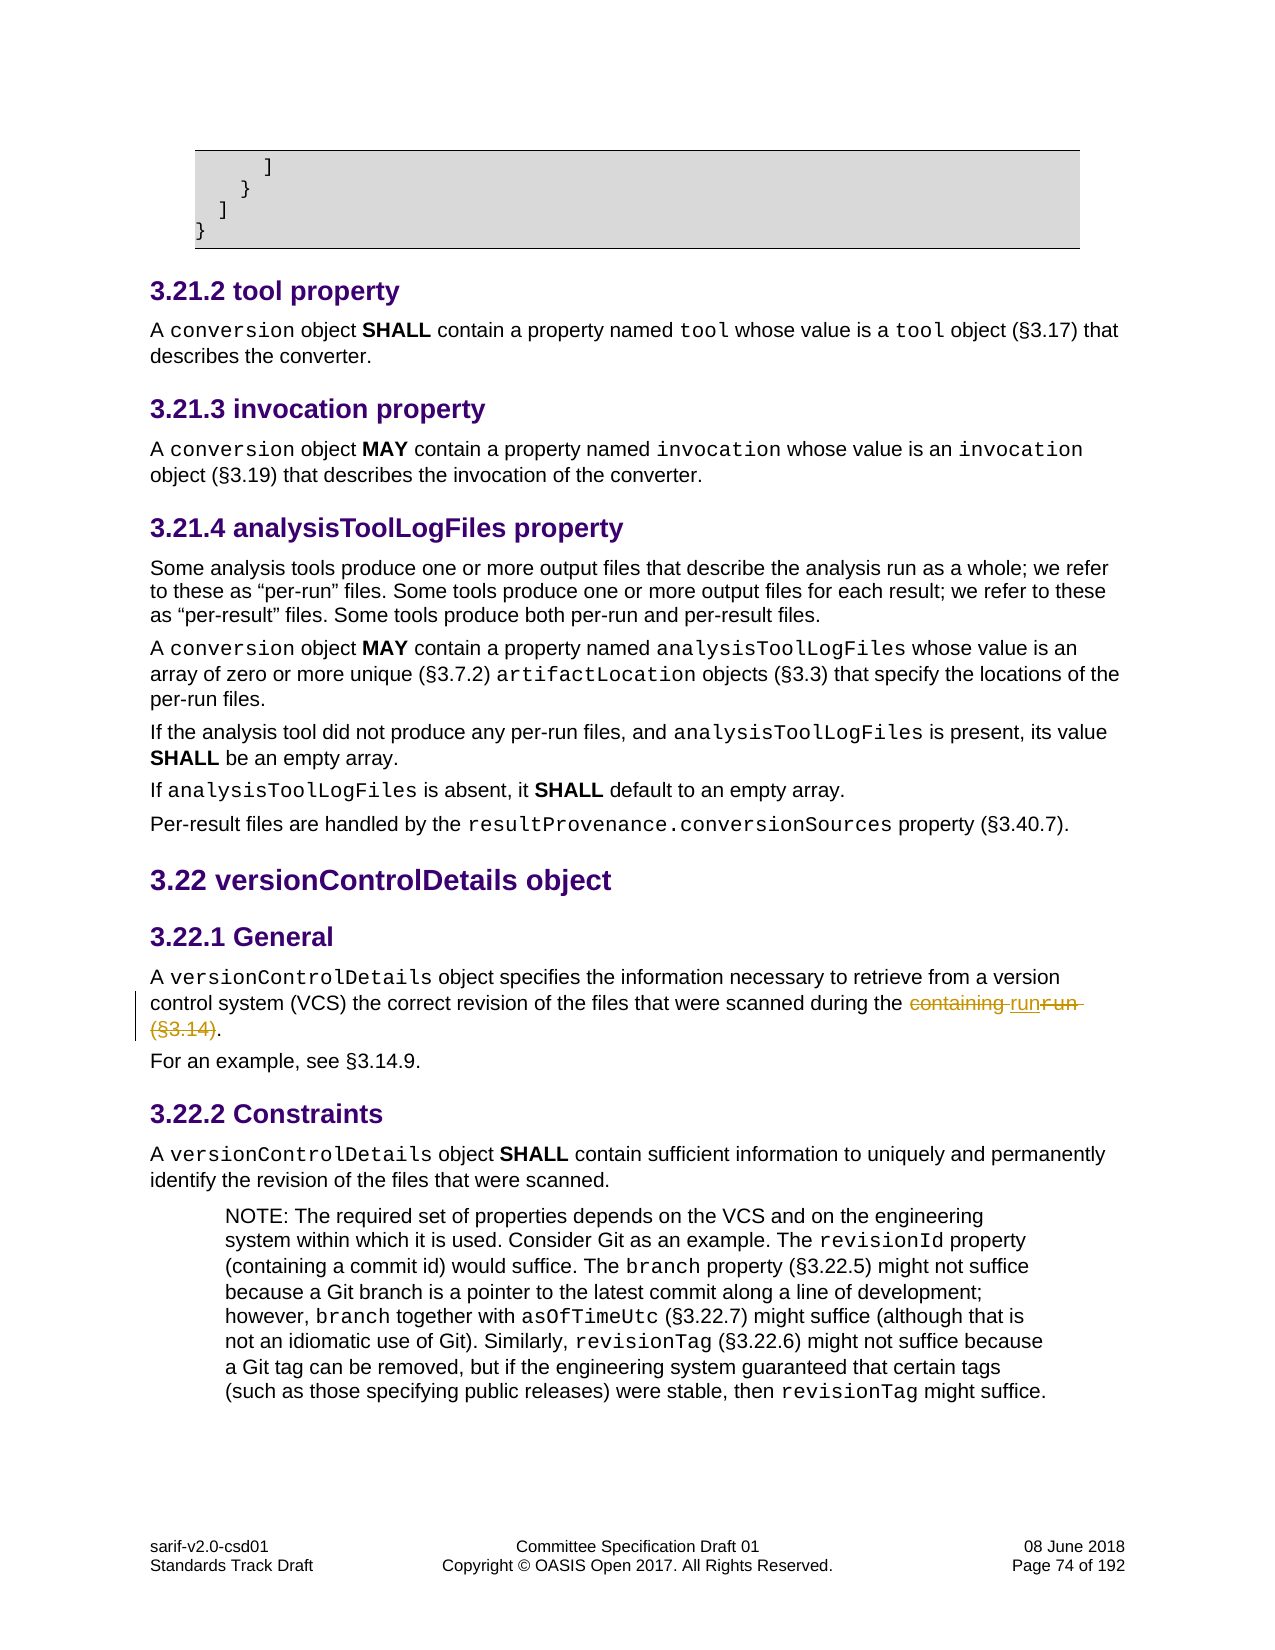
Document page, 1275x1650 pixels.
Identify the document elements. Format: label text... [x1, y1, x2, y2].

text For an example, see §3.14.9. [150, 1049, 1125, 1073]
subtitle tool property [150, 274, 1125, 306]
text NOTE: The required set of properties depends on the VCS and on the engineering system within which it is used. Consider Git as an example. The revisionId property (containing a commit id) would suffice. The branch property (§3.22.5) might not suffice because a Git branch is a pointer to the latest commit along a line of development; however, branch together with asOfTimeUtc (§3.22.7) might suffice (although that is not an idiomatic use of Git). Similarly, revisionTag (§3.22.6) might not suffice because a Git tag can be removed, but if the engineering system guaranteed that certain tags (such as those specifying public releases) were stable, then revisionTag might suffice. [225, 1204, 1050, 1405]
subtitle General [150, 921, 1125, 952]
subtitle analysisToolLogFiles property [150, 512, 1125, 543]
text If the analysis tool did not produce any per-run files, and analysisToolLogFiles is present, its value SHALL be an empty array. [150, 719, 1125, 769]
subtitle Constraints [150, 1098, 1125, 1129]
text A conversion object MAY contain a property named invocation whose value is an invocation object (§3.19) that describes the invocation of the converter. [150, 437, 1125, 487]
subtitle versionControlDetails object [150, 863, 1125, 896]
text } [195, 214, 1080, 248]
subtitle invocation property [150, 393, 1125, 424]
text } [195, 171, 1080, 192]
text A conversion object MAY contain a property named analysisToolLogFiles whose value is an array of zero or more unique (§3.7.2) artifactLocation objects (§3.3) that specify the locations of the per-run files. [150, 636, 1125, 711]
text ] [195, 151, 1080, 171]
text If analysisToolLogFiles is absent, it SHALL default to an empty array. [150, 778, 1125, 803]
text Per-result files are handled by the resultProvenance.conversionSources property (§3.40.7). [150, 812, 1125, 838]
text A conversion object SHALL contain a property named tool whose value is a tool object (§3.17) that describes the converter. [150, 318, 1125, 368]
text Some analysis tools produce one or more output files that describe the analysis run as a whole; we refer to these as “per-run” files. Some tools produce one or more output files for each result; we refer to these as “per-result” files. Some tools produce both per-run and per-result files. [150, 555, 1125, 627]
text A versionControlDetails object specifies the information necessary to retrieve from a version control system (VCS) the correct revision of the files that were scanned during the . [150, 965, 1125, 1041]
text A versionControlDetails object SHALL contain sufficient information to uniquely and permanently identify the revision of the files that were scanned. [150, 1142, 1125, 1191]
text ] [195, 192, 1080, 214]
